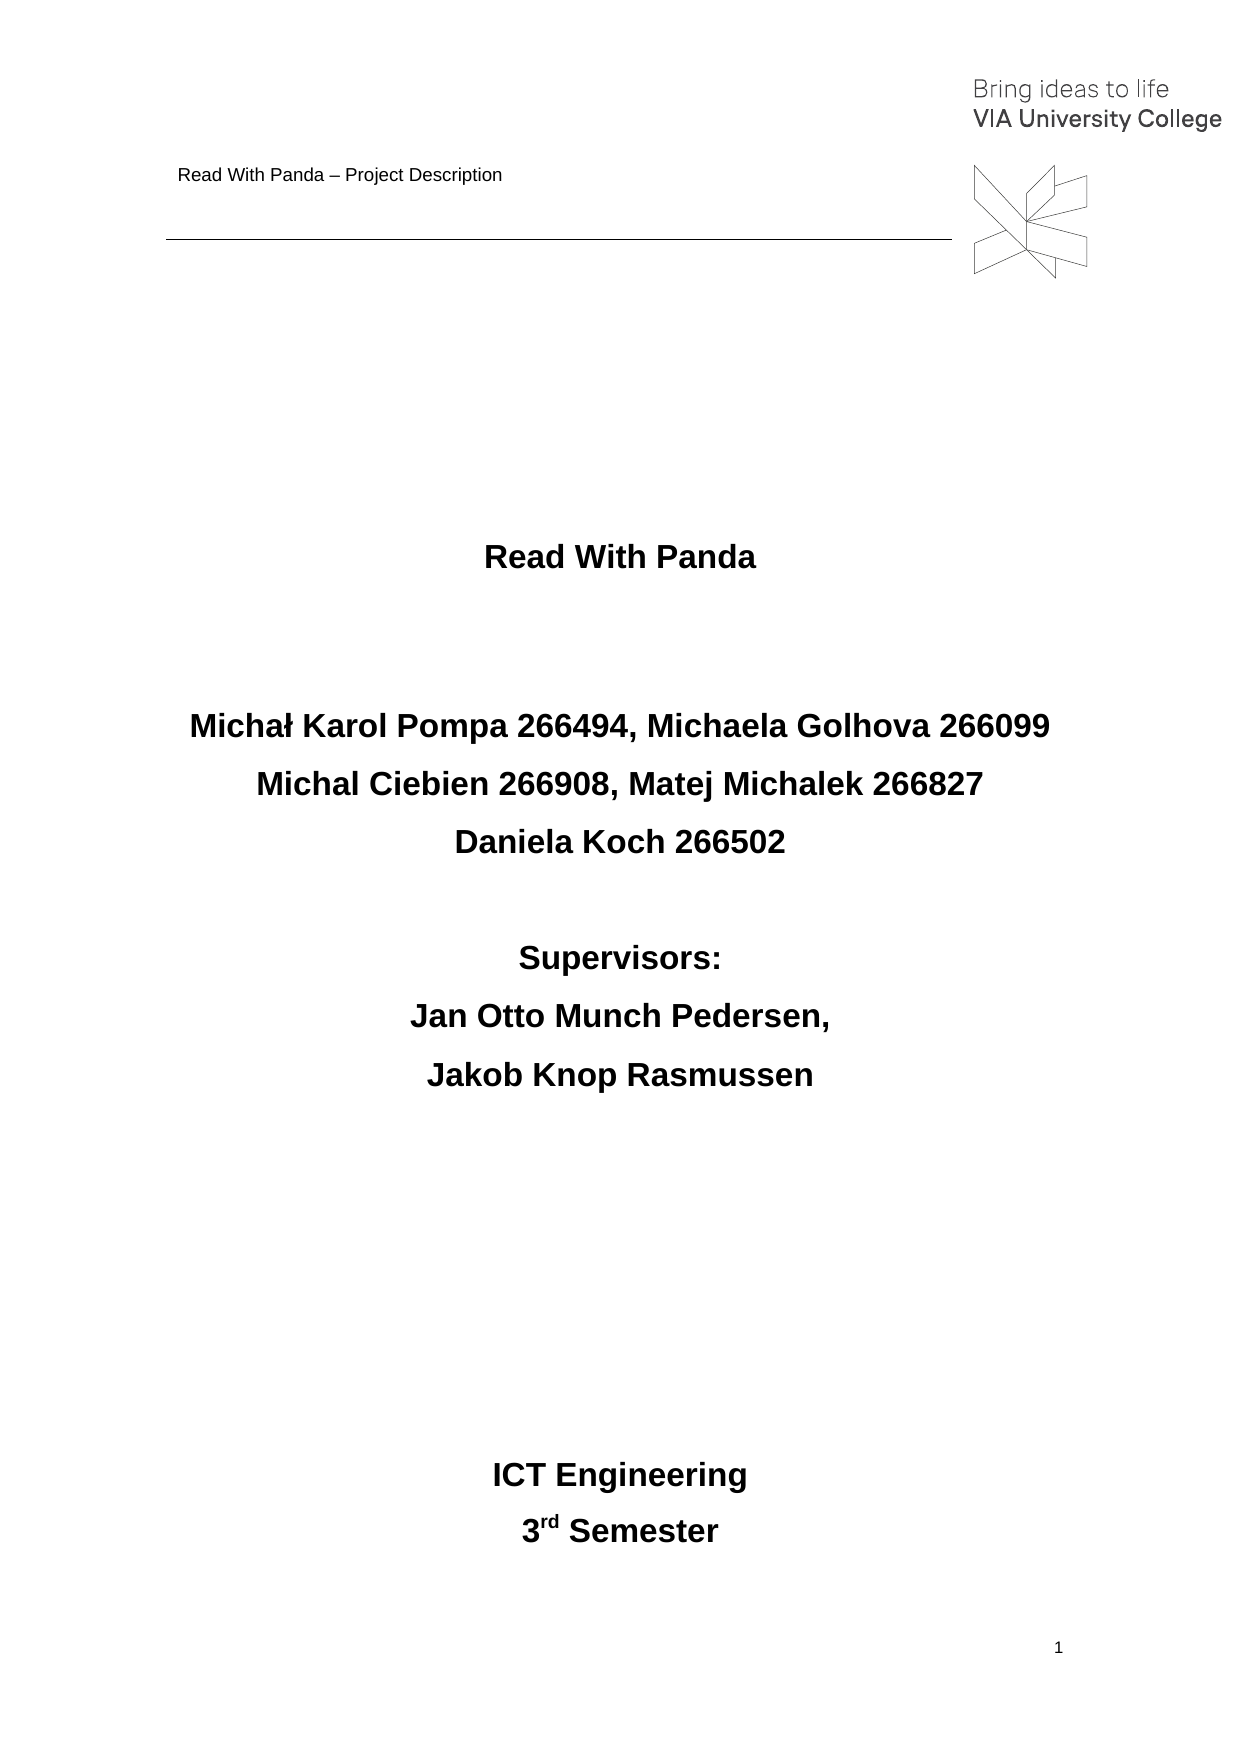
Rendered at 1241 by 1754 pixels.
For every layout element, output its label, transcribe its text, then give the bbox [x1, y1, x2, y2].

text ICT Engineering [177, 1456, 1063, 1494]
text Jan Otto Munch Pedersen, [177, 997, 1063, 1035]
text Read With Panda [177, 538, 1063, 576]
text Michał Karol Pompa 266494, Michaela Golhova 266099 [177, 706, 1063, 744]
text Supervisors: [177, 938, 1063, 977]
text Jakob Knop Rasmussen [177, 1055, 1063, 1093]
text Daniela Koch 266502 [177, 822, 1063, 861]
text 3rd Semester [177, 1511, 1063, 1549]
text Michal Ciebien 266908, Matej Michalek 266827 [177, 764, 1063, 802]
